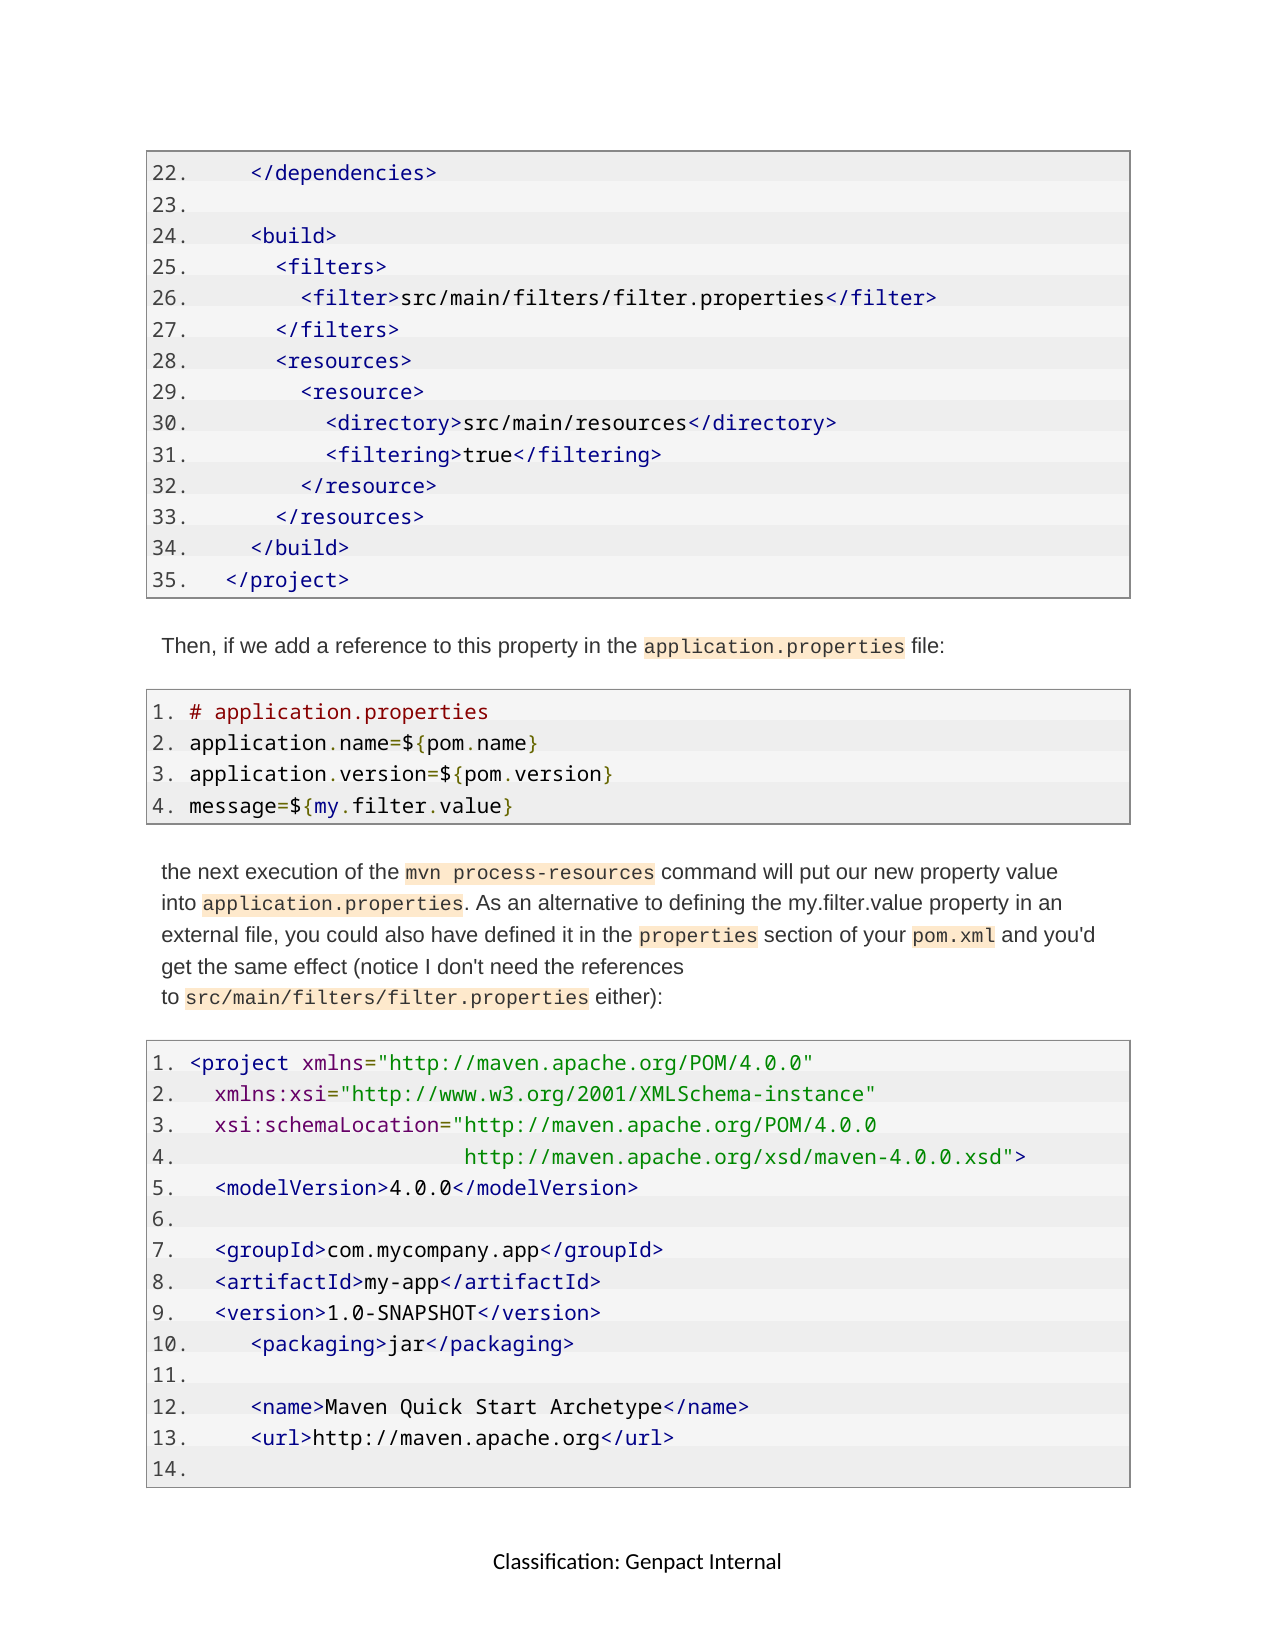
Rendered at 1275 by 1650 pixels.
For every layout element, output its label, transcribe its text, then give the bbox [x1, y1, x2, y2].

list <resource> [147, 369, 1129, 400]
list http://maven.apache.org/xsd/maven-4.0.0.xsd"> [147, 1133, 1129, 1164]
list <packaging>jar</packaging> [147, 1321, 1129, 1352]
list </filters> [147, 306, 1129, 337]
list application.version=${pom.version} [147, 751, 1129, 782]
list <version>1.0-SNAPSHOT</version> [147, 1289, 1129, 1321]
list <directory>src/main/resources</directory> [147, 400, 1129, 431]
list xsi:schemaLocation="http://maven.apache.org/POM/4.0.0 [147, 1102, 1129, 1133]
list <modelVersion>4.0.0</modelVersion> [147, 1164, 1129, 1196]
text Then, if we add a reference to this property in the application.properties file: [161, 628, 1114, 659]
list <name>Maven Quick Start Archetype</name> [147, 1383, 1129, 1414]
list <build> [147, 212, 1129, 244]
list message=${my.filter.value} [147, 782, 1129, 823]
list <url>http://maven.apache.org</url> [147, 1414, 1129, 1446]
list <project xmlns="http://maven.apache.org/POM/4.0.0" [147, 1041, 1129, 1071]
list # application.properties [147, 690, 1129, 720]
list </build> [147, 525, 1129, 556]
list <filter>src/main/filters/filter.properties</filter> [147, 275, 1129, 306]
list </project> [147, 556, 1129, 597]
list </dependencies> [147, 152, 1129, 181]
list </resource> [147, 462, 1129, 494]
list </resources> [147, 494, 1129, 525]
list xmlns:xsi="http://www.w3.org/2001/XMLSchema-instance" [147, 1071, 1129, 1102]
list application.name=${pom.name} [147, 720, 1129, 751]
list <resources> [147, 337, 1129, 369]
list <groupId>com.mycompany.app</groupId> [147, 1227, 1129, 1258]
list <filters> [147, 244, 1129, 275]
list <filtering>true</filtering> [147, 431, 1129, 462]
list <artifactId>my-app</artifactId> [147, 1258, 1129, 1289]
text the next execution of the mvn process-resources command will put our new property value into application.properties. As an alternative to defining the my.filter.value property in an external file, you could also have defined it in the properties section of your pom.xml and you'd get the same effect (notice I don't need the references to src/main/filters/filter.properties either): [161, 854, 1114, 1010]
